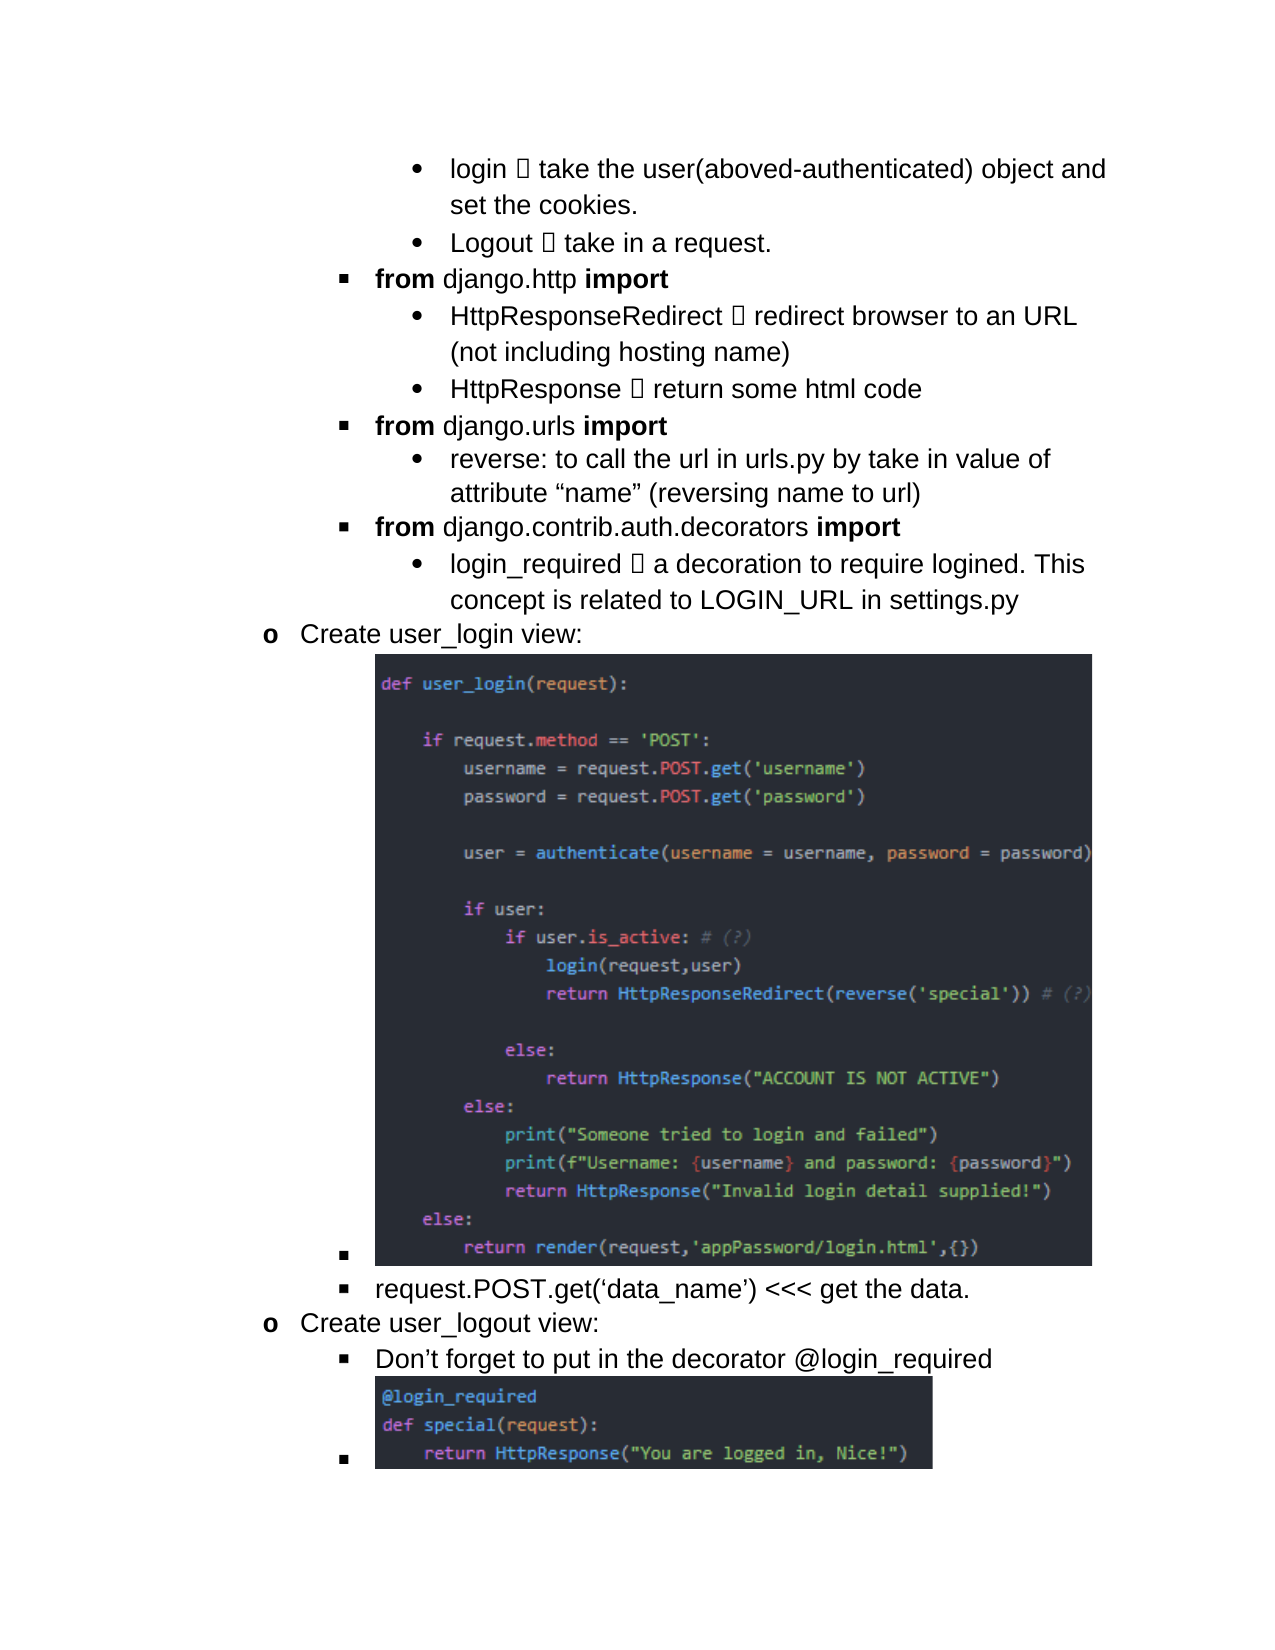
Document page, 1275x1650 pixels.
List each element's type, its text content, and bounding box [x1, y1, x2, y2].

picture [375, 1376, 933, 1469]
list login  take the user(aboved-authenticated) object and set the cookies. [412, 150, 1125, 221]
list from django.contrib.auth.decorators import [337, 511, 1125, 542]
list Logout  take in a request. [412, 223, 1125, 260]
list Create user_logout view: [262, 1307, 1125, 1340]
list from django.http import [337, 263, 1125, 294]
picture [375, 654, 1093, 1266]
list from django.urls import [337, 410, 1125, 441]
list Don’t forget to put in the decorator @login_required [337, 1343, 1125, 1374]
list request.POST.get(‘data_name’) <<< get the data. [337, 1273, 1125, 1304]
list reverse: to call the url in urls.py by take in value of attribute “name” (reversing name to url) [412, 443, 1125, 509]
list login_required  a decoration to require logined. This concept is related to LOGIN_URL in settings.py [412, 545, 1125, 616]
list HttpResponse  return some html code [412, 370, 1125, 407]
list Create user_login view: [262, 618, 1125, 652]
list HttpResponseRedirect  redirect browser to an URL (not including hosting name) [412, 297, 1125, 367]
